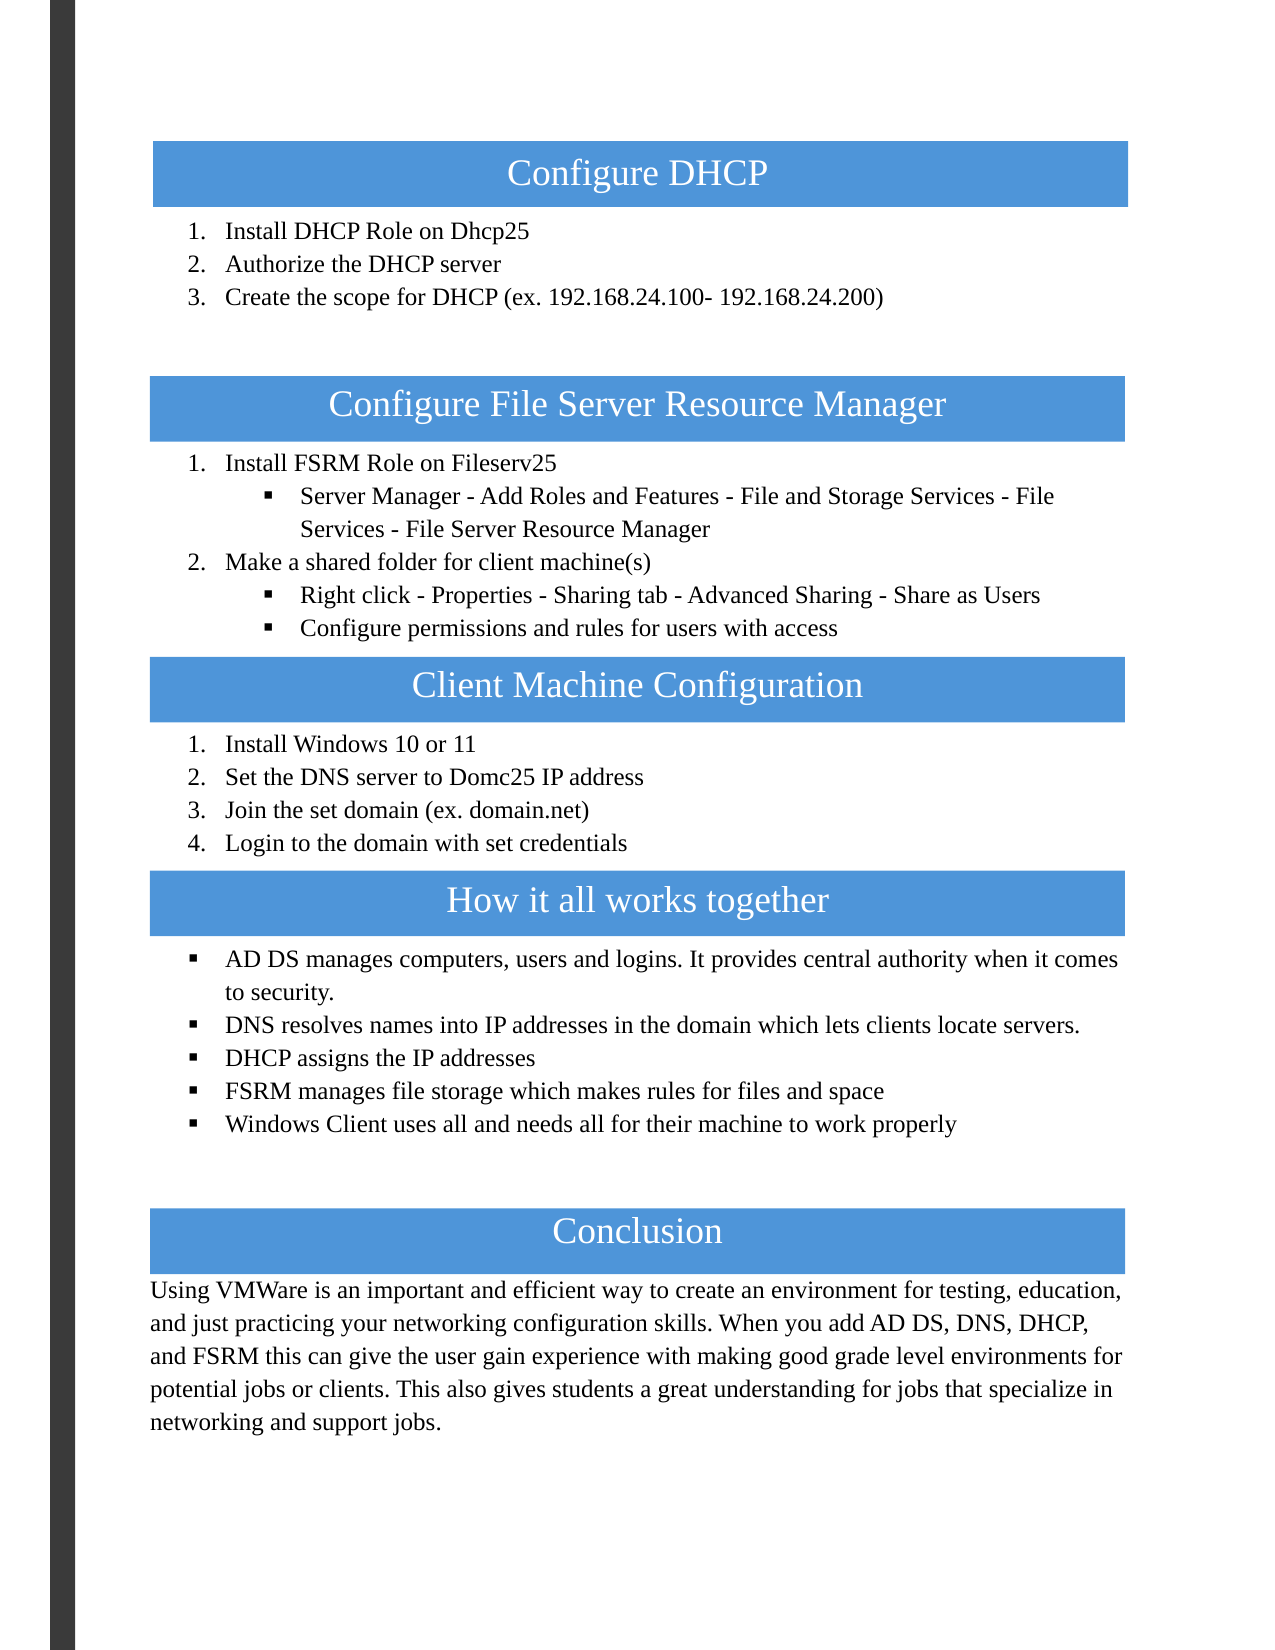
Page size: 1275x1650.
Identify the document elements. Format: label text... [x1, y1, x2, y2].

list Install FSRM Role on Fileserv25 [187, 448, 1125, 477]
list Make a shared folder for client machine(s) [187, 547, 1125, 576]
text Using VMWare is an important and efficient way to create an environment for testing, education, and just practicing your networking configuration skills. When you add AD DS, DNS, DHCP, and FSRM this can give the user gain experience with making good grade level environments for potential jobs or clients. This also gives students a great understanding for jobs that specialize in networking and support jobs. [150, 1275, 1125, 1436]
list Windows Client uses all and needs all for their machine to work properly [187, 1109, 1125, 1138]
text Conclusion [150, 1208, 1125, 1252]
list Server Manager - Add Roles and Features - File and Storage Services - File Services - File Server Resource Manager [262, 481, 1125, 543]
list DHCP assigns the IP addresses [187, 1043, 1125, 1072]
list Authorize the DHCP server [187, 249, 1125, 278]
list Right click - Properties - Sharing tab - Advanced Sharing - Share as Users [262, 580, 1125, 609]
text Configure DHCP [150, 150, 1125, 193]
text Configure File Server Resource Manager [150, 382, 1125, 425]
list Join the set domain (ex. domain.net) [187, 795, 1125, 824]
list Install DHCP Role on Dhcp25 [187, 216, 1125, 245]
list Install Windows 10 or 11 [187, 729, 1125, 758]
text How it all works together [150, 878, 1125, 921]
text Client Machine Configuration [150, 663, 1125, 706]
list Set the DNS server to Domc25 IP address [187, 762, 1125, 791]
list AD DS manages computers, users and logins. It provides central authority when it comes to security. [187, 944, 1125, 1006]
list DNS resolves names into IP addresses in the domain which lets clients locate servers. [187, 1010, 1125, 1039]
list Configure permissions and rules for users with access [262, 613, 1125, 642]
list Login to the domain with set credentials [187, 828, 1125, 857]
list FSRM manages file storage which makes rules for files and space [187, 1076, 1125, 1105]
list Create the scope for DHCP (ex. 192.168.24.100- 192.168.24.200) [187, 282, 1125, 311]
